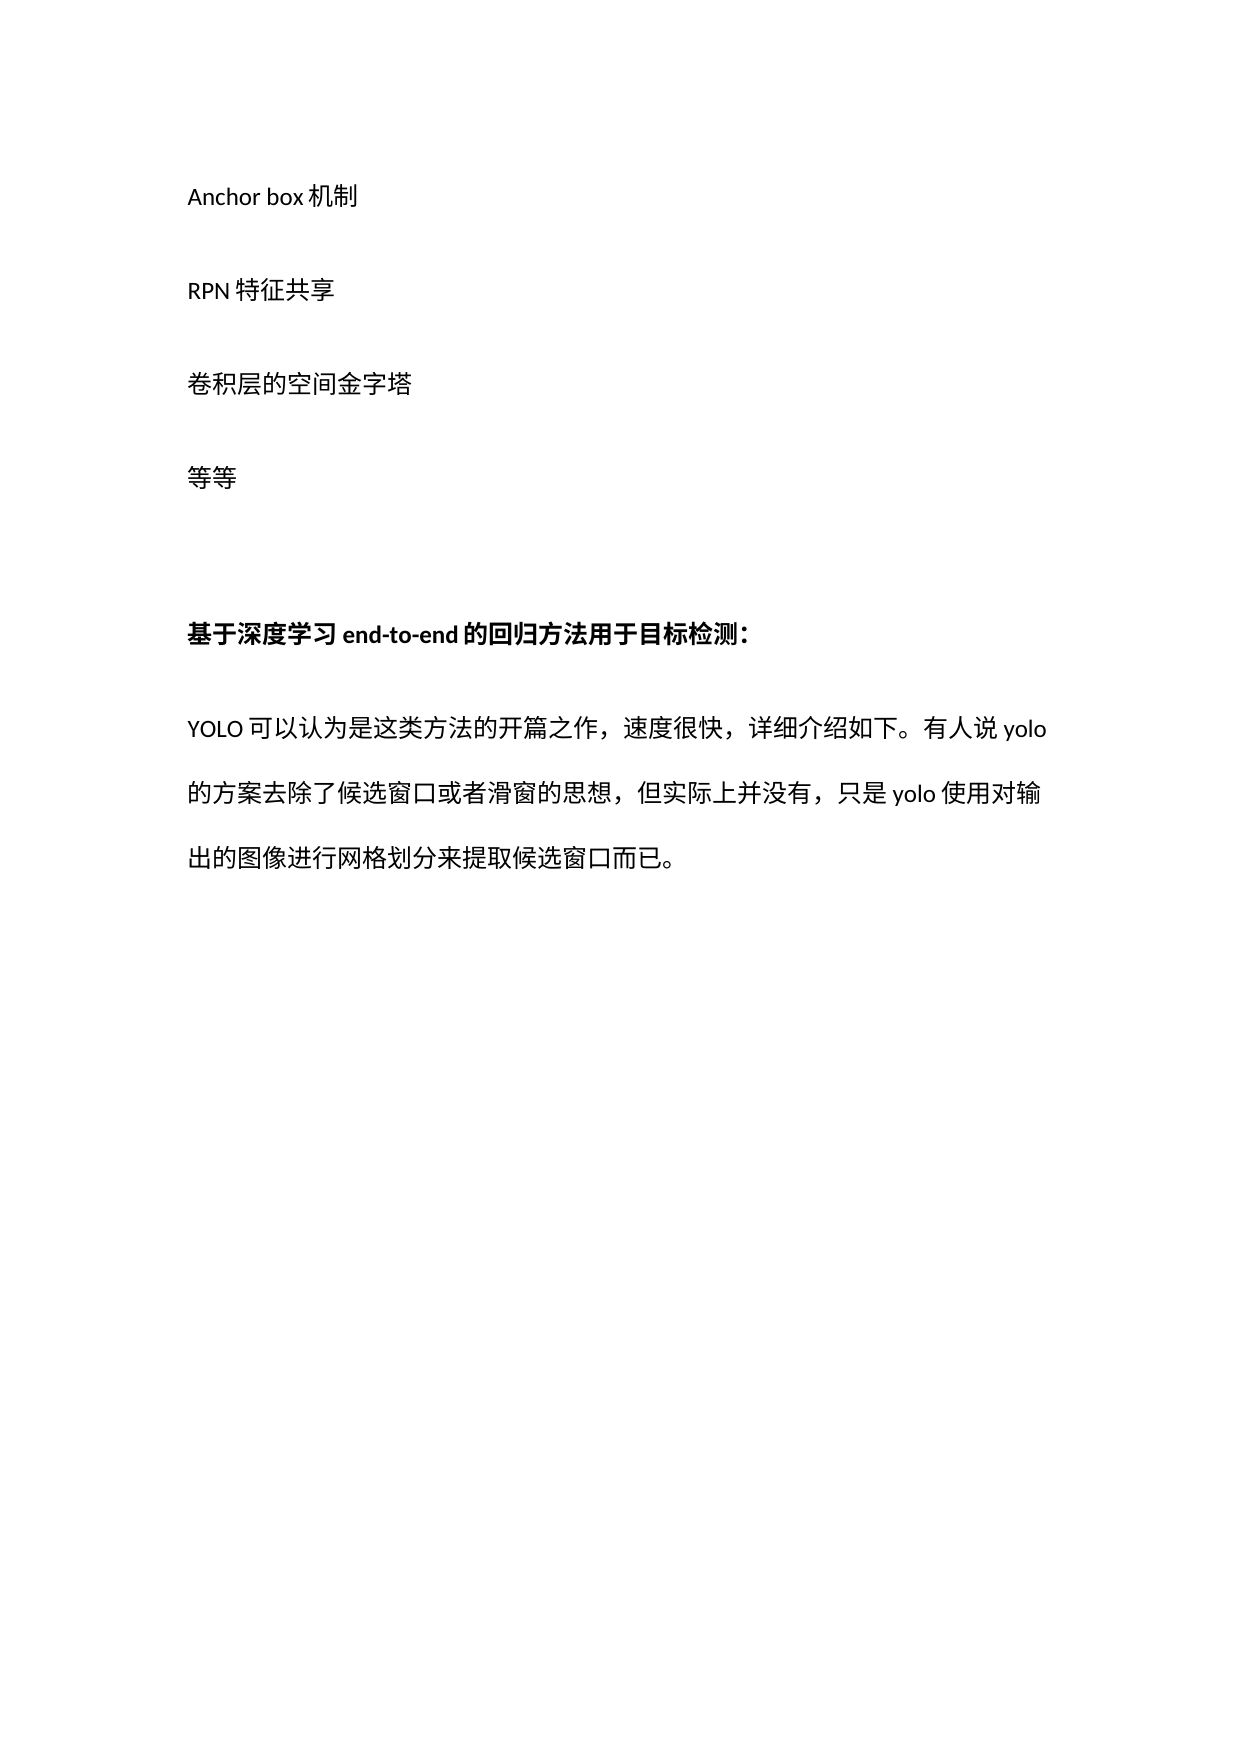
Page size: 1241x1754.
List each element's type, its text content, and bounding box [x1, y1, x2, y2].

text Anchor box机制 [187, 162, 1053, 227]
text 等等 [187, 444, 1053, 509]
text RPN特征共享 [187, 256, 1053, 321]
text 卷积层的空间金字塔 [187, 350, 1053, 415]
text YOLO可以认为是这类方法的开篇之作，速度很快，详细介绍如下。有人说yolo的方案去除了候选窗口或者滑窗的思想，但实际上并没有，只是yolo使用对输出的图像进行网格划分来提取候选窗口而已。 [187, 694, 1053, 889]
text 基于深度学习end-to-end的回归方法用于目标检测： [187, 600, 1053, 665]
